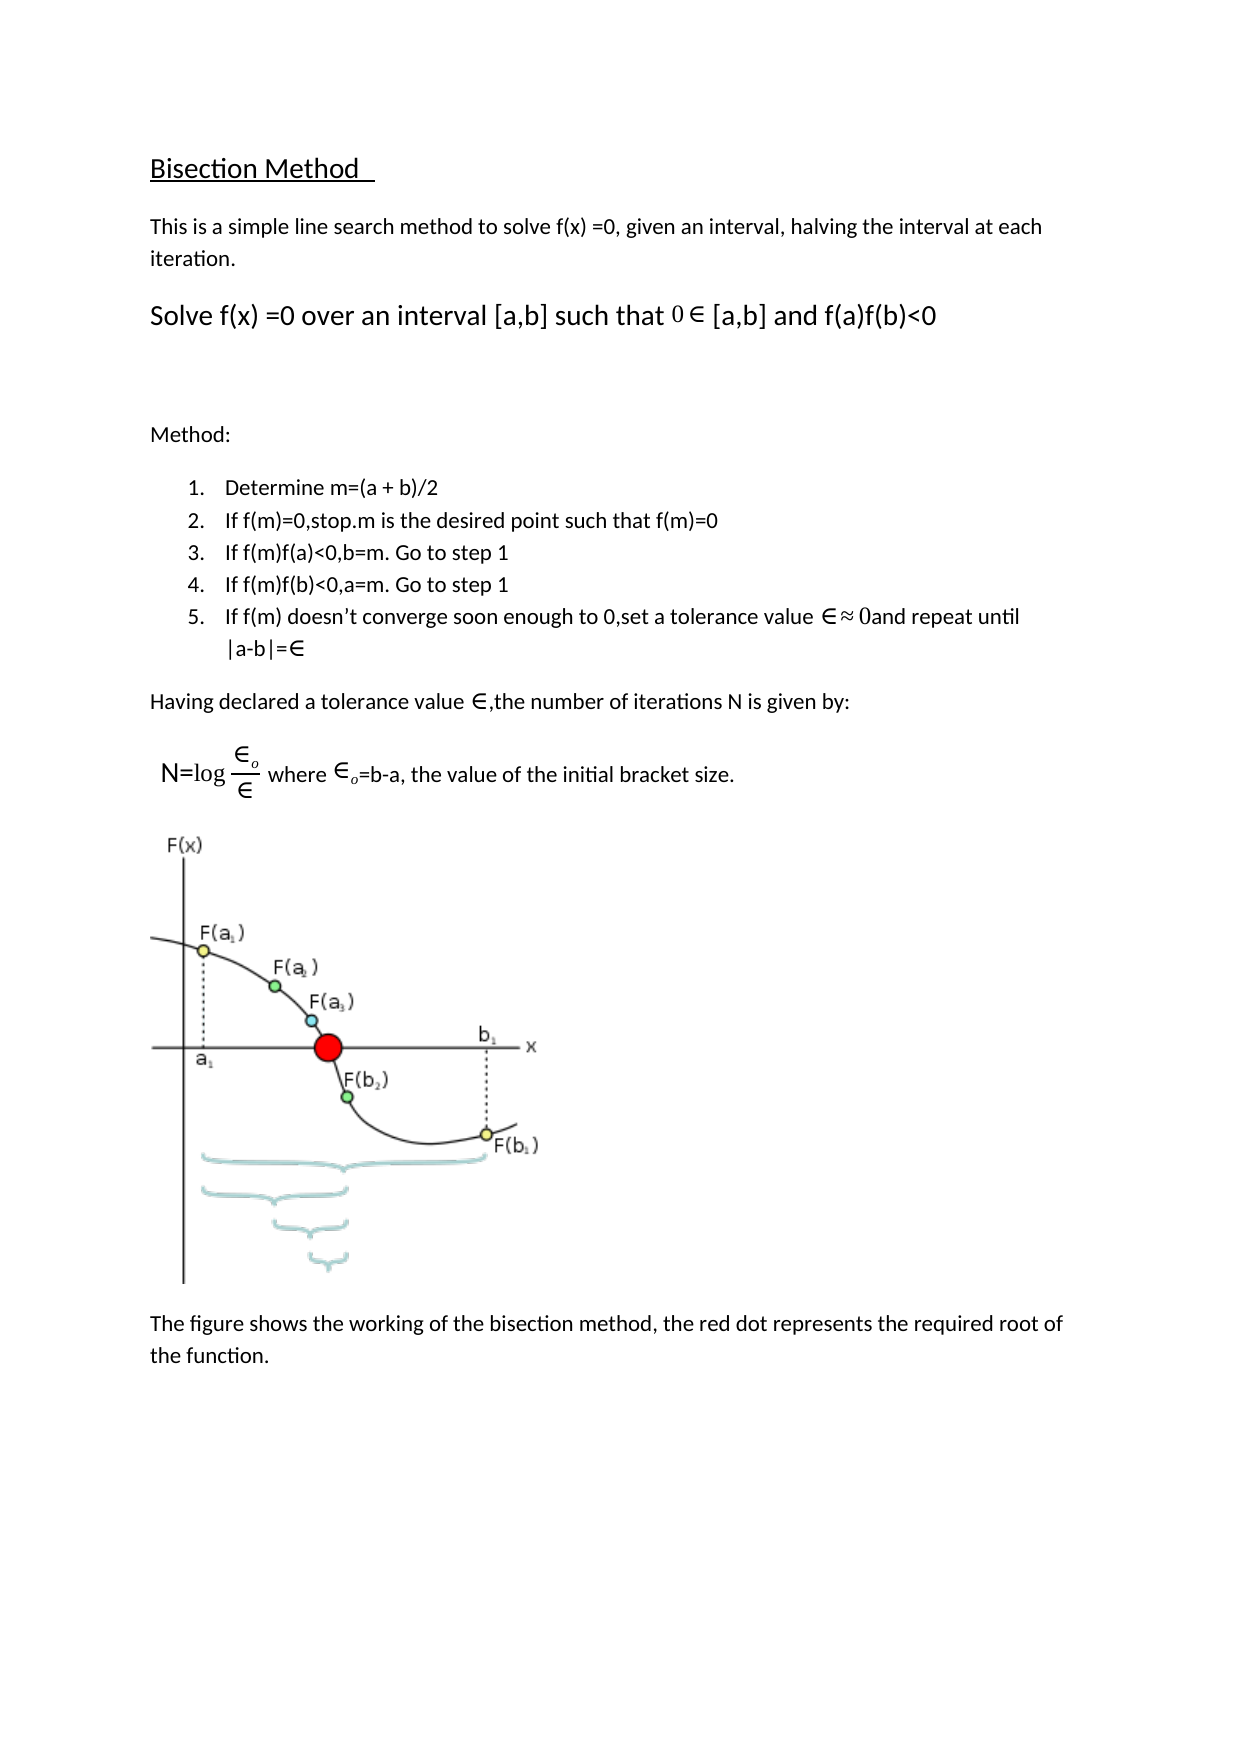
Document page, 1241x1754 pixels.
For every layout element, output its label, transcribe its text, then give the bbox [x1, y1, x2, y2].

list If f(m)f(b)<0,a=m. Go to step 1 [187, 570, 1090, 598]
text Method: [150, 421, 1090, 448]
list If f(m) doesn’t converge soon enough to 0,set a tolerance value and repeat until |a-b|= [187, 602, 1090, 662]
text Having declared a tolerance value ,the number of iterations N is given by: [150, 687, 1090, 716]
text The figure shows the working of the bisection method, the red dot represents the required root of the function. [150, 1309, 1090, 1369]
text This is a simple line search method to solve f(x) =0, given an interval, halving the interval at each iteration. [150, 212, 1090, 272]
text N= where =b-a, the value of the initial bracket size. [150, 741, 1090, 803]
list If f(m)=0,stop.m is the desired point such that f(m)=0 [187, 506, 1090, 534]
list If f(m)f(a)<0,b=m. Go to step 1 [187, 538, 1090, 566]
picture [150, 829, 541, 1284]
text Bisection Method [150, 150, 1090, 186]
text Solve f(x) =0 over an interval [a,b] such that [a,b] and f(a)f(b)<0 [150, 297, 1090, 333]
list Determine m=(a + b)/2 [187, 473, 1090, 502]
